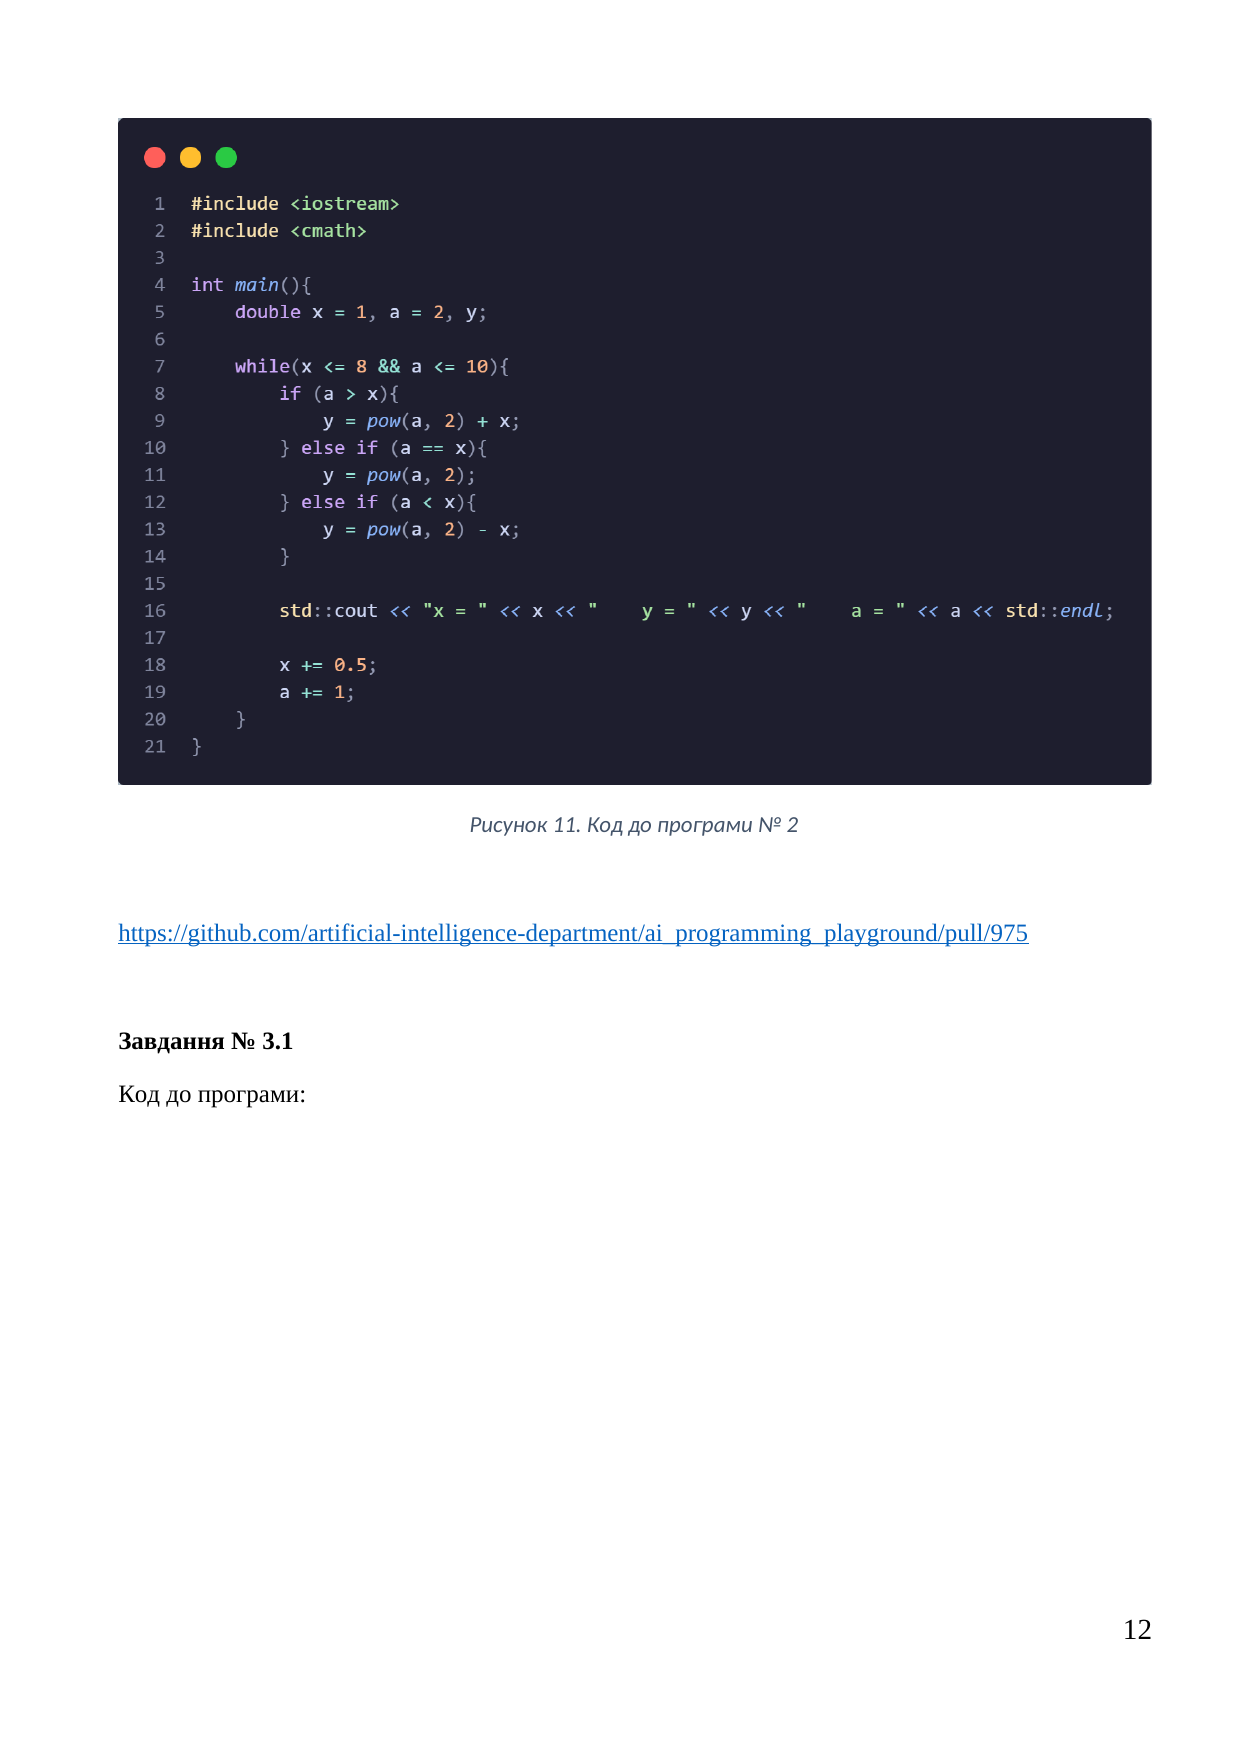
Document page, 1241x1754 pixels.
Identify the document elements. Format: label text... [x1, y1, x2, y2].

text Завдання № 3.1 [118, 1026, 1152, 1054]
text Рисунок 11. Код до програми № 2 [118, 810, 1152, 838]
text Код до програми: [118, 1079, 1152, 1108]
text https://github.com/artificial-intelligence-department/ai_programming_playground/pull/975 [118, 918, 1152, 947]
picture [118, 118, 1152, 785]
